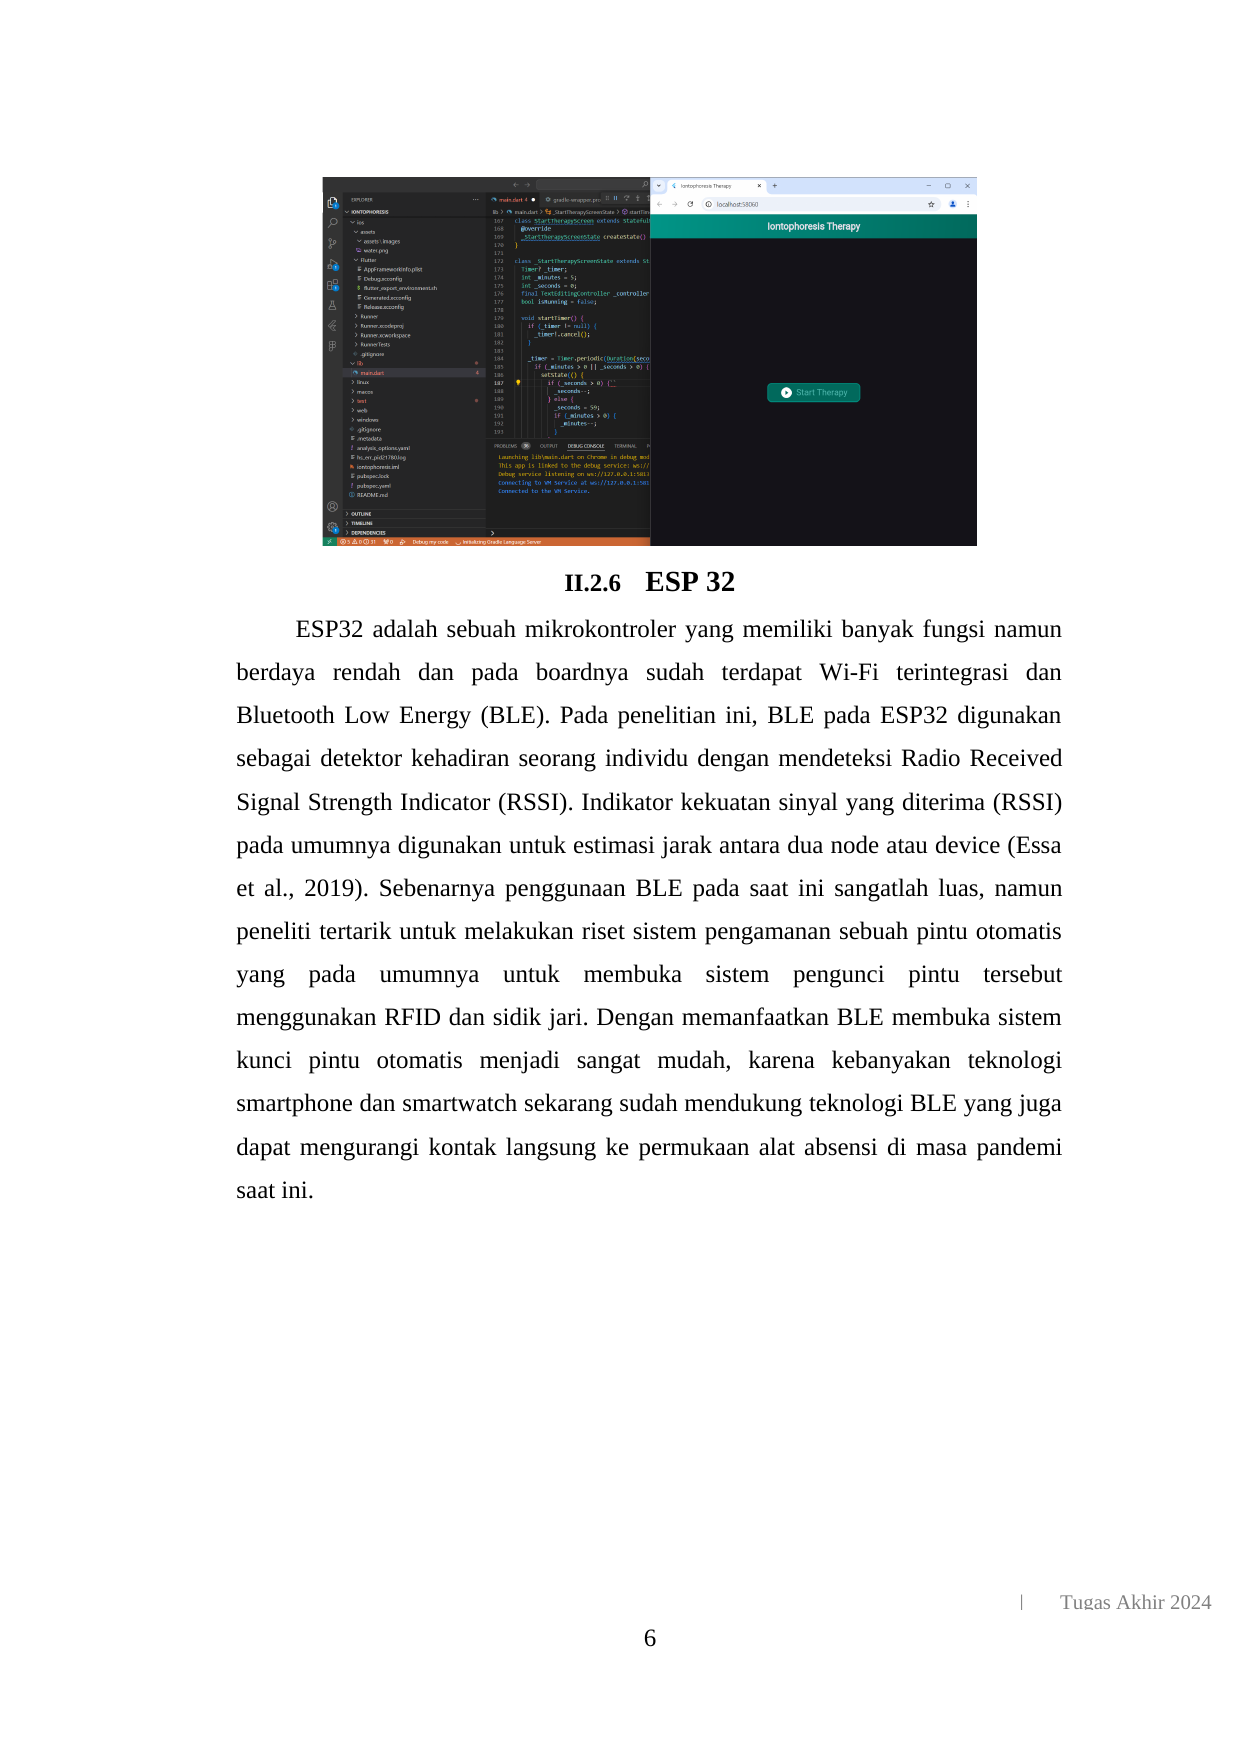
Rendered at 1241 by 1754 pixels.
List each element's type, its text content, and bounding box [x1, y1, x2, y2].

text ESP32 adalah sebuah mikrokontroler yang memiliki banyak fungsi namun berdaya rendah dan pada boardnya sudah terdapat Wi-Fi terintegrasi dan Bluetooth Low Energy (BLE). Pada penelitian ini, BLE pada ESP32 digunakan sebagai detektor kehadiran seorang individu dengan mendeteksi Radio Received Signal Strength Indicator (RSSI). Indikator kekuatan sinyal yang diterima (RSSI) pada umumnya digunakan untuk estimasi jarak antara dua node atau device (Essa et al., 2019). Sebenarnya penggunaan BLE pada saat ini sangatlah luas, namun peneliti tertarik untuk melakukan riset sistem pengamanan sebuah pintu otomatis yang pada umumnya untuk membuka sistem pengunci pintu tersebut menggunakan RFID dan sidik jari. Dengan memanfaatkan BLE membuka sistem kunci pintu otomatis menjadi sangat mudah, karena kebanyakan teknologi smartphone dan smartwatch sekarang sudah mendukung teknologi BLE yang juga dapat mengurangi kontak langsung ke permukaan alat absensi di masa pandemi saat ini. [236, 614, 1063, 1203]
subtitle ESP 32 [236, 564, 1063, 597]
picture [322, 177, 977, 546]
